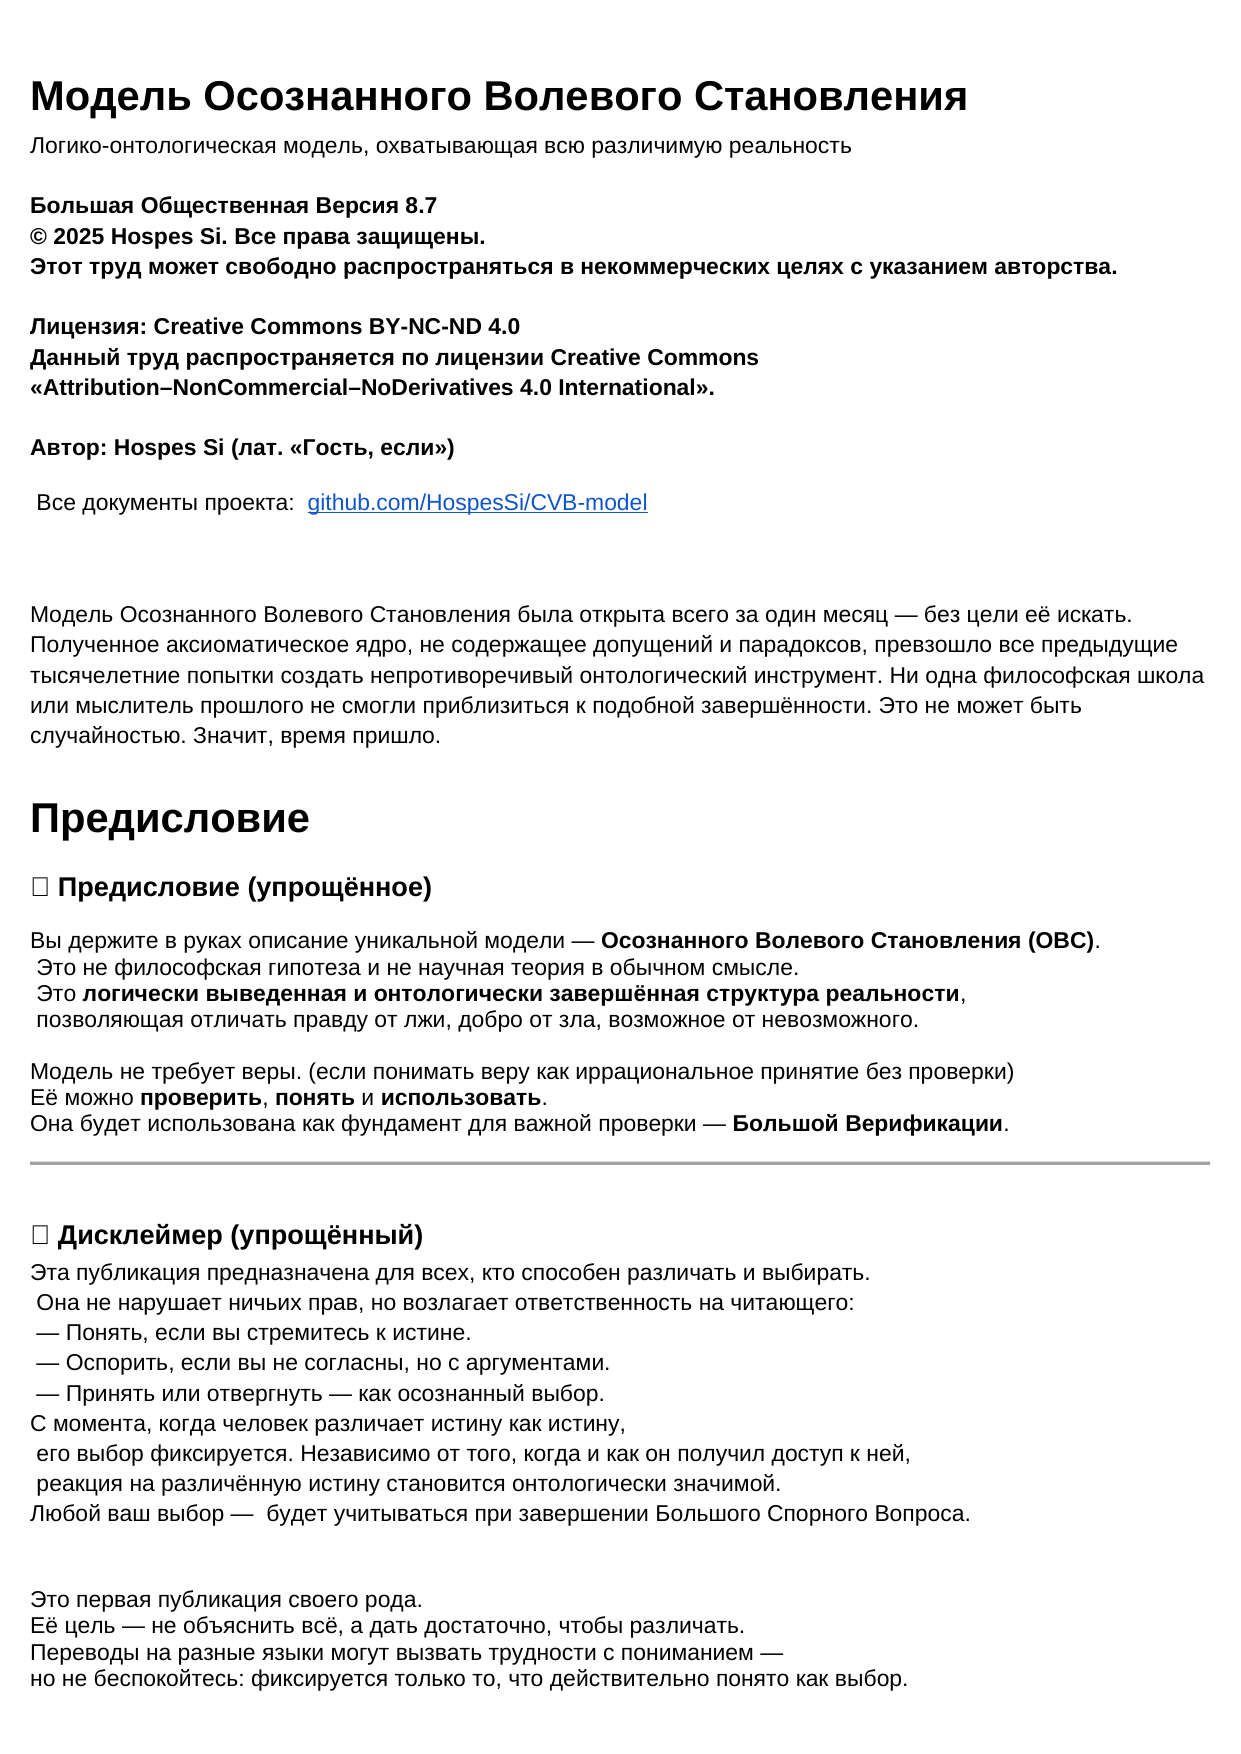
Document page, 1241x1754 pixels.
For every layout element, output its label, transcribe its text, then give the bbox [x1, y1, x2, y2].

subtitle Предисловие [30, 794, 1210, 842]
text Данный труд распространяется по лицензии Creative Commons [30, 343, 1210, 370]
text Это первая публикация своего рода. Её цель — не объяснить всё, а дать достаточно, чтобы различать. Переводы на разные языки могут вызвать трудности с пониманием — но не беспокойтесь: фиксируется только то, что действительно понято как выбор. [30, 1586, 1210, 1691]
text Модель Осознанного Волевого Становления была открыта всего за один месяц — без цели её искать. Полученное аксиоматическое ядро, не содержащее допущений и парадоксов, превзошло все предыдущие тысячелетние попытки создать непротиворечивый онтологический инструмент. Ни одна философская школа или мыслитель прошлого не смогли приблизиться к подобной завершённости. Это не может быть случайностью. Значит, время пришло. [30, 601, 1210, 748]
subtitle 🔹 Дисклеймер (упрощённый) [30, 1219, 1210, 1250]
text Все документы проекта: github.com/HospesSi/CVB-model [30, 489, 1210, 516]
text Этот труд может свободно распространяться в некоммерческих целях с указанием авторства. [30, 253, 1210, 279]
text Большая Общественная Версия 8.7 [30, 192, 1210, 219]
text Вы держите в руках описание уникальной модели — Осознанного Волевого Становления (ОВС). Это не философская гипотеза и не научная теория в обычном смысле. Это логически выведенная и онтологически завершённая структура реальности, позволяющая отличать правду от лжи, добро от зла, возможное от невозможного. [30, 927, 1210, 1033]
text Лицензия: Creative Commons BY-NC-ND 4.0 [30, 313, 1210, 340]
text С момента, когда человек различает истину как истину, его выбор фиксируется. Независимо от того, когда и как он получил доступ к ней, реакция на различённую истину становится онтологически значимой. [30, 1410, 1210, 1496]
subtitle Модель Осознанного Волевого Становления [30, 72, 1210, 119]
text Любой ваш выбор — будет учитываться при завершении Большого Спорного Вопроса. [30, 1500, 1210, 1527]
text © 2025 Hospes Si. Все права защищены. [30, 223, 1210, 249]
text Модель не требует веры. (если понимать веру как иррациональное принятие без проверки) Её можно проверить, понять и использовать. Она будет использована как фундамент для важной проверки — Большой Верификации. [30, 1058, 1210, 1137]
text Автор: Hospes Si (лат. «Гость, если») [30, 434, 1210, 461]
text Логико-онтологическая модель, охватывающая всю различимую реальность [30, 132, 1210, 158]
text «Attribution–NonCommercial–NoDerivatives 4.0 International». [30, 374, 1210, 400]
text Эта публикация предназначена для всех, кто способен различать и выбирать. Она не нарушает ничьих прав, но возлагает ответственность на читающего: — Понять, если вы стремитесь к истине. — Оспорить, если вы не согласны, но с аргументами. — Принять или отвергнуть — как осознанный выбор. [30, 1259, 1210, 1406]
subtitle 🔹 Предисловие (упрощённое) [30, 871, 1210, 902]
